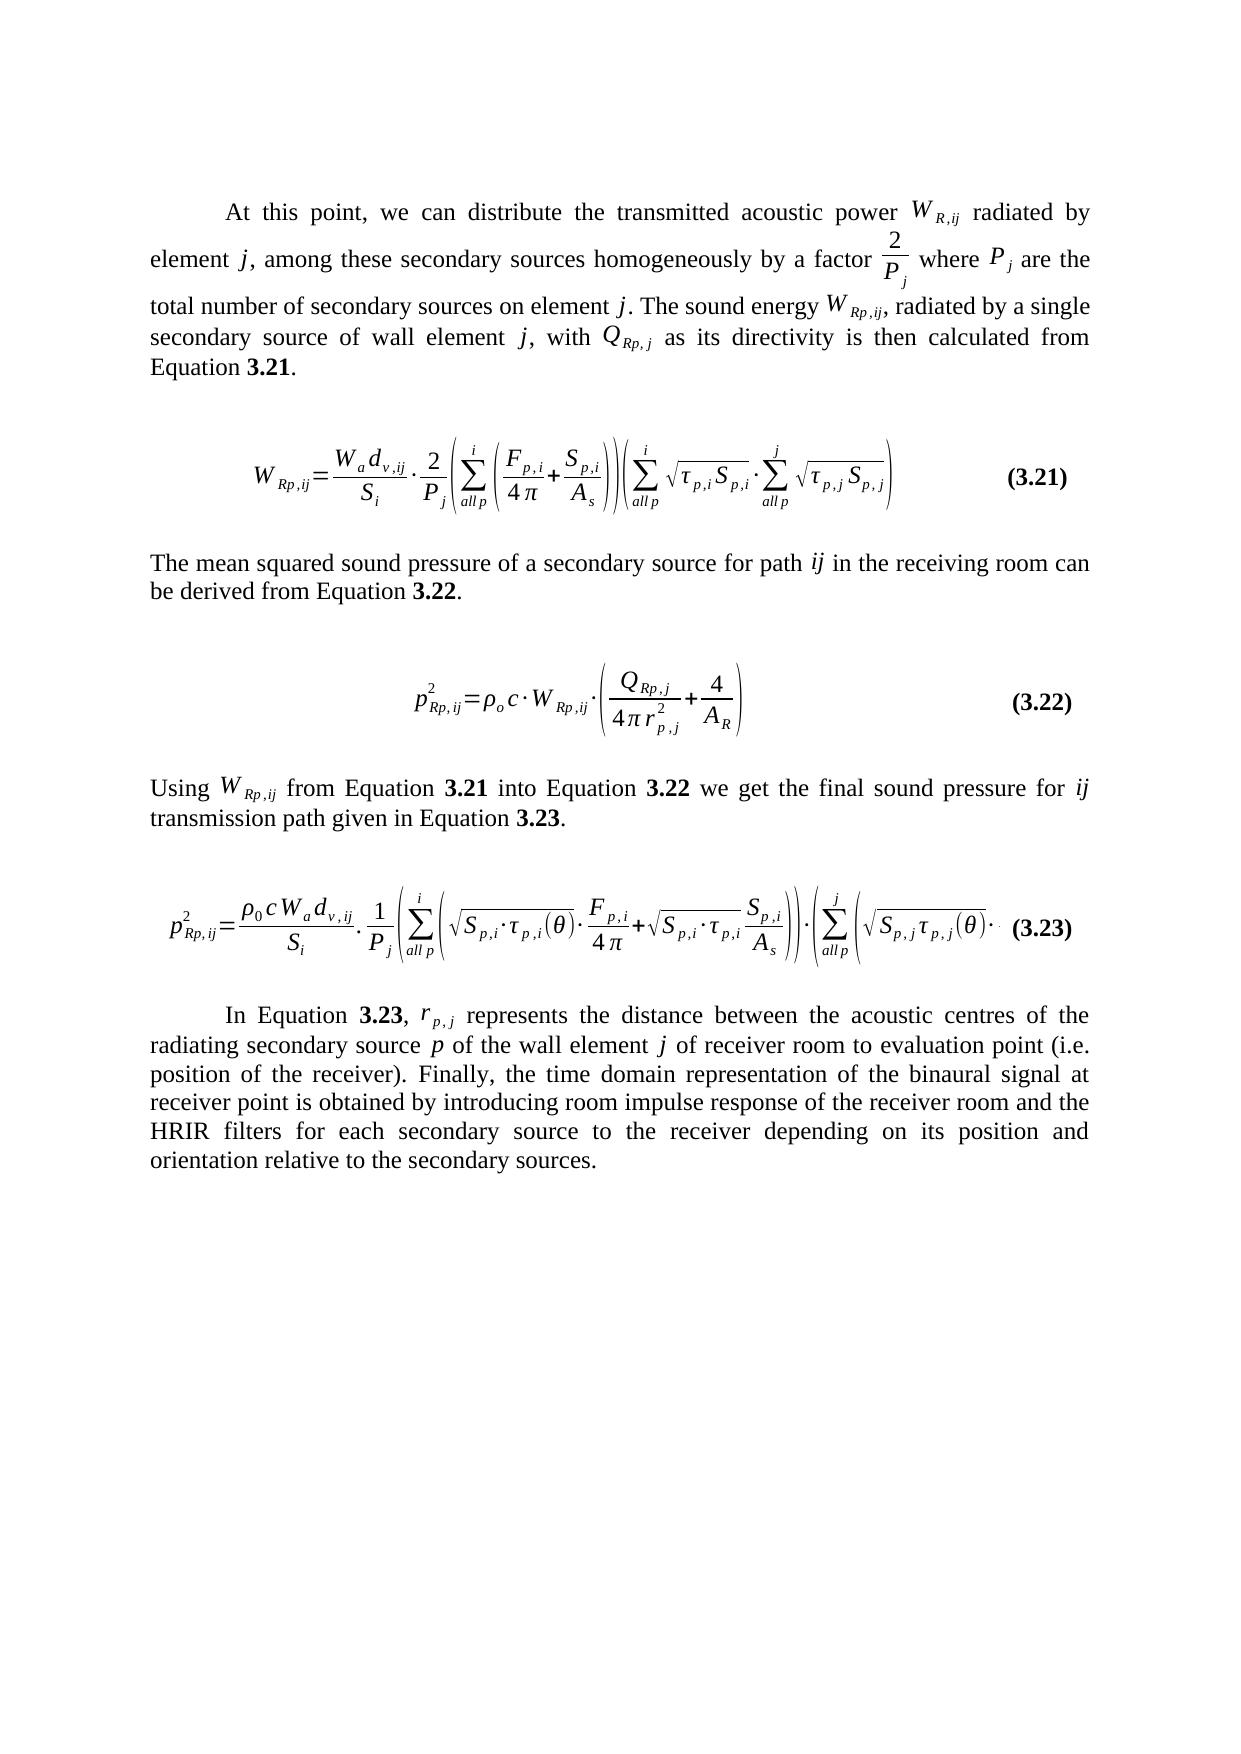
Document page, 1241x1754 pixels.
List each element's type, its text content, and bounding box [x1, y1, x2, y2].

table_header (3.21) [990, 398, 1084, 548]
table_header [156, 849, 1000, 998]
table_header [156, 398, 990, 548]
table_header [156, 622, 1000, 772]
text Using from Equation 3.21 into Equation 3.22 we get the final sound pressure for transmission path given in Equation 3.23. [150, 772, 1090, 832]
table_header (3.22) [1000, 622, 1084, 772]
text At this point, we can distribute the transmitted acoustic power radiated by element , among these secondary sources homogeneously by a factor where are the total number of secondary sources on element . The sound energy , radiated by a single secondary source of wall element , with as its directivity is then calculated from Equation 3.21. [150, 195, 1090, 381]
text In Equation 3.23, represents the distance between the acoustic centres of the radiating secondary source of the wall element of receiver room to evaluation point (i.e. position of the receiver). Finally, the time domain representation of the binaural signal at receiver point is obtained by introducing room impulse response of the receiver room and the HRIR filters for each secondary source to the receiver depending on its position and orientation relative to the secondary sources. [150, 998, 1090, 1174]
text The mean squared sound pressure of a secondary source for path in the receiving room can be derived from Equation 3.22. [150, 548, 1090, 605]
table_header (3.23) [1000, 849, 1084, 998]
